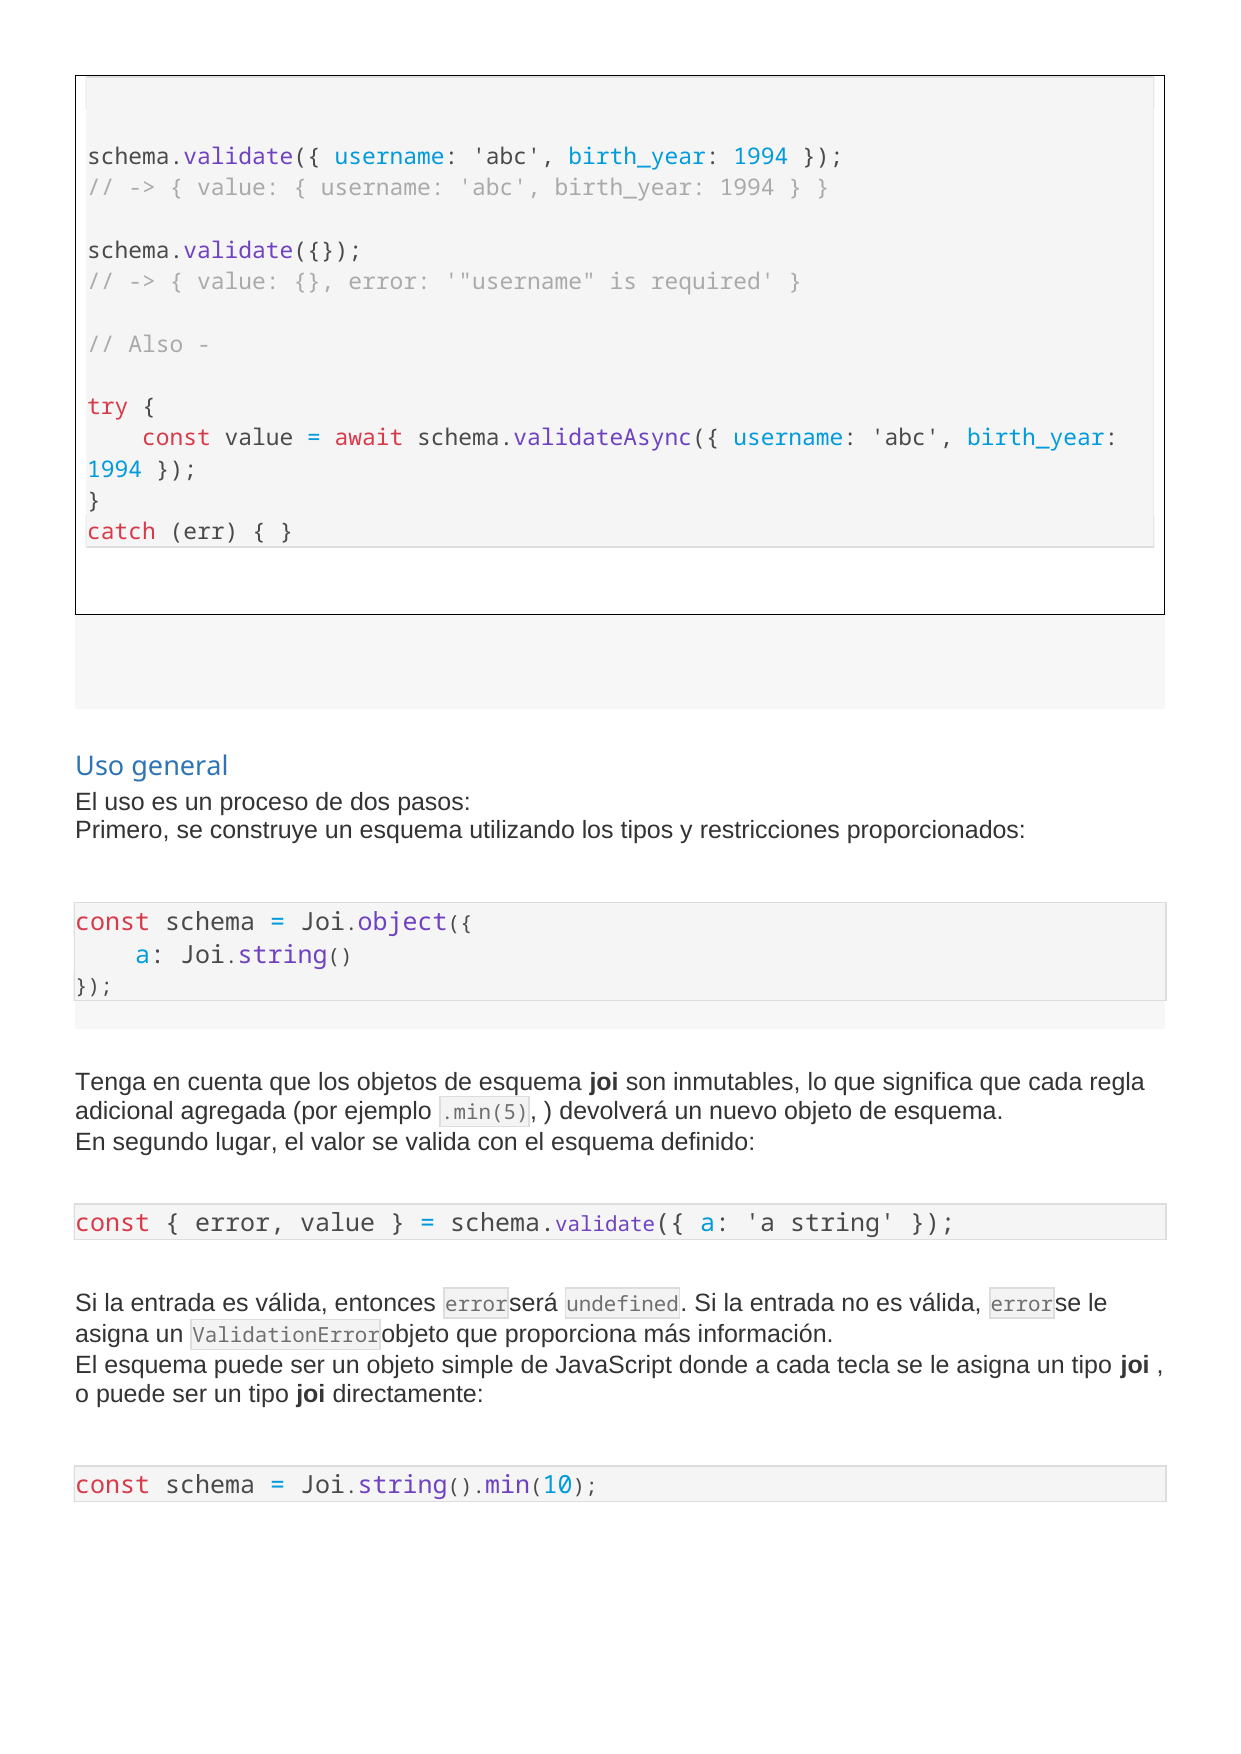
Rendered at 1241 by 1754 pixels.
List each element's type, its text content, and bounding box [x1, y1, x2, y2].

text El uso es un proceso de dos pasos: [75, 787, 1165, 815]
text Primero, se construye un esquema utilizando los tipos y restricciones proporcionados: [75, 815, 1165, 844]
text const { error, value } = schema.validate({ a: 'a string' }); [75, 1205, 1165, 1239]
text El esquema puede ser un objeto simple de JavaScript donde a cada tecla se le asigna un tipo joi , o puede ser un tipo joi directamente: [75, 1350, 1165, 1408]
text const schema = Joi.string().min(10); [75, 1467, 1165, 1501]
text En segundo lugar, el valor se valida con el esquema definido: [75, 1127, 1165, 1156]
subtitle Uso general [75, 747, 1165, 784]
text Tenga en cuenta que los objetos de esquema joi son inmutables, lo que significa que cada regla adicional agregada (por ejemplo .min(5), ) devolverá un nuevo objeto de esquema. [75, 1067, 1165, 1127]
text a: Joi.string() [75, 937, 1165, 970]
text Si la entrada es válida, entonces errorserá undefined. Si la entrada no es válida, errorse le asigna un ValidationErrorobjeto que proporciona más información. [75, 1287, 1165, 1350]
text }); [75, 970, 1165, 1000]
text const schema = Joi.object({ [75, 903, 1165, 937]
